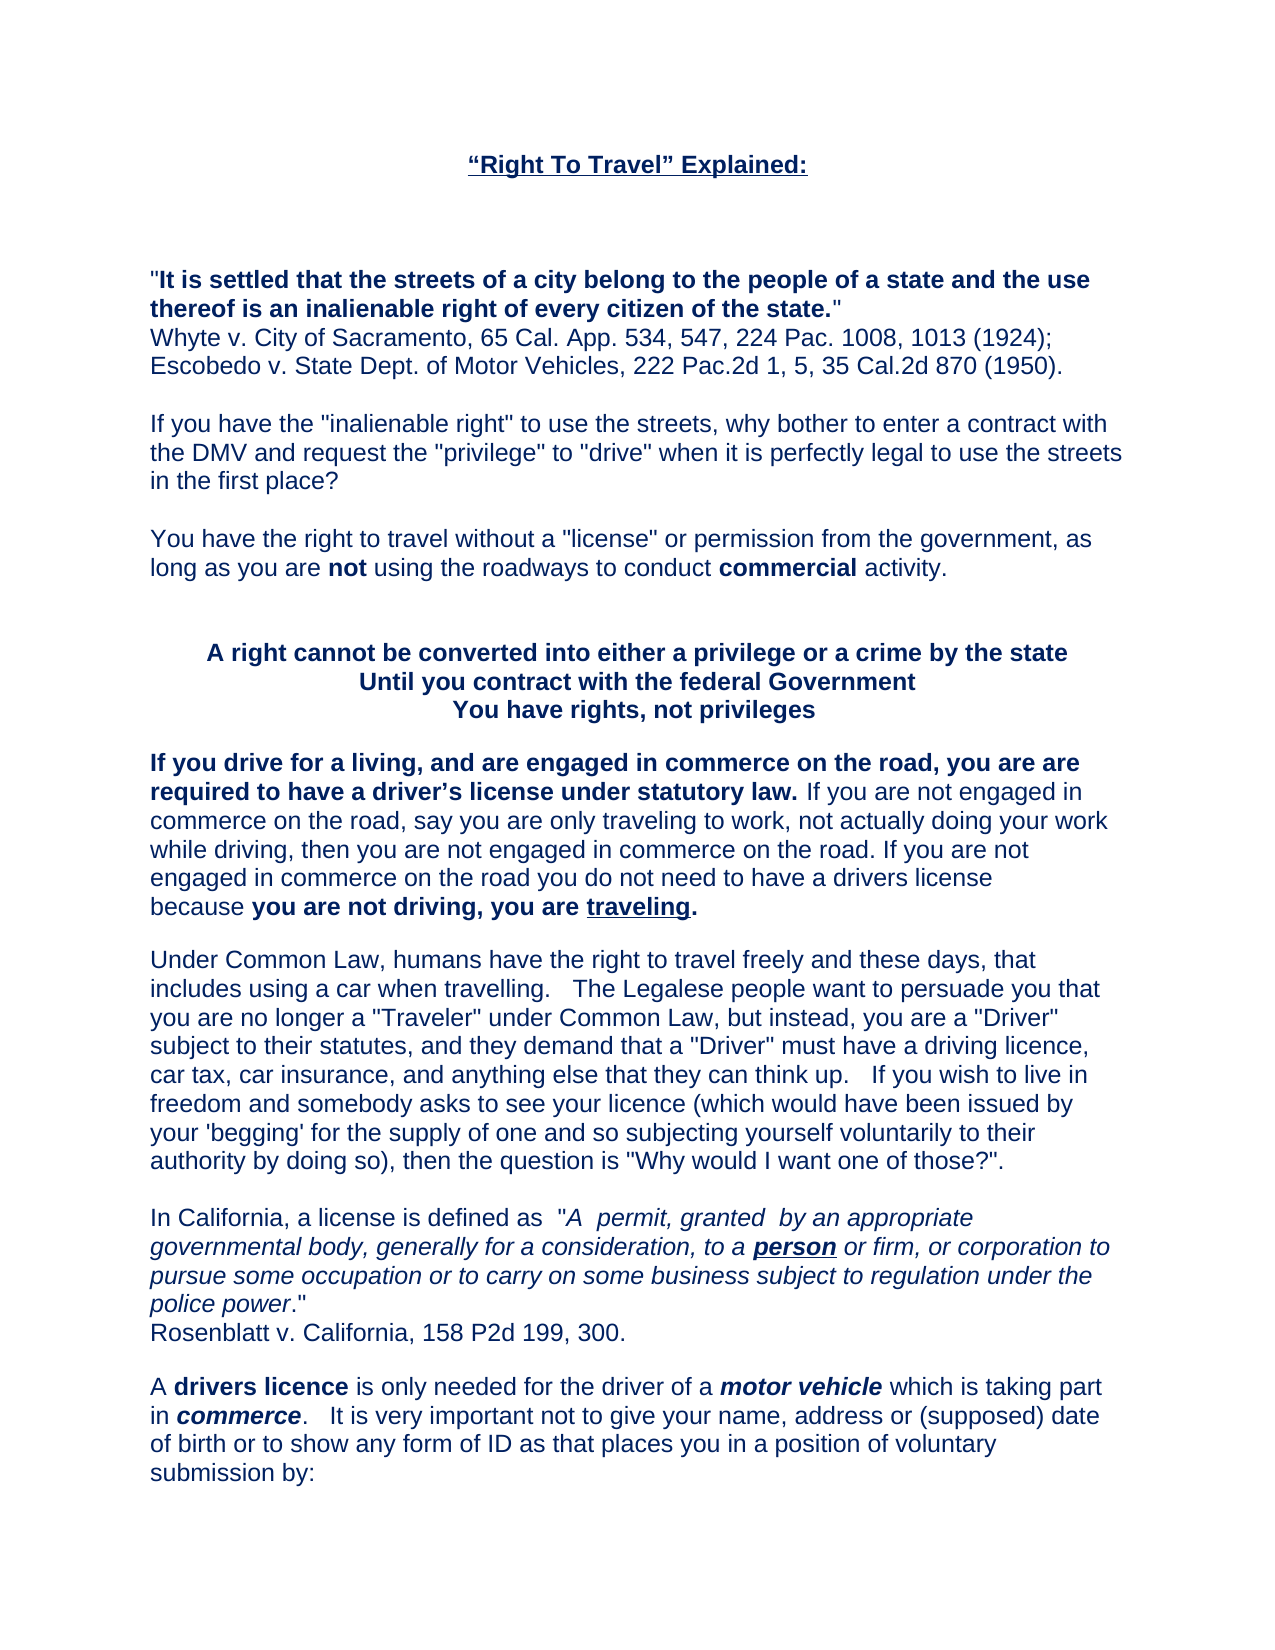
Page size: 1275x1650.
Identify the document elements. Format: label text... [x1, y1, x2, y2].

text “Right To Travel” Explained: [150, 150, 1125, 179]
text Rosenblatt v. California, 158 P2d 199, 300. [150, 1318, 1125, 1347]
text If you drive for a living, and are engaged in commerce on the road, you are are required to have a driver’s license under statutory law. If you are not engaged in commerce on the road, say you are only traveling to work, not actually doing your work while driving, then you are not engaged in commerce on the road. If you are not engaged in commerce on the road you do not need to have a drivers license because you are not driving, you are traveling. Under Common Law, humans have the right to travel freely and these days, that includes using a car when travelling. The Legalese people want to persuade you that you are no longer a "Traveler" under Common Law, but instead, you are a "Driver" subject to their statutes, and they demand that a "Driver" must have a driving licence, car tax, car insurance, and anything else that they can think up. If you wish to live in freedom and somebody asks to see your licence (which would have been issued by your 'begging' for the supply of one and so subjecting yourself voluntarily to their authority by doing so), then the question is "Why would I want one of those?". [150, 724, 1125, 1203]
text A right cannot be converted into either a privilege or a crime by the state Until you contract with the federal Government You have rights, not privileges [150, 638, 1125, 724]
text "It is settled that the streets of a city belong to the people of a state and the use thereof is an inalienable right of every citizen of the state." Whyte v. City of Sacramento, 65 Cal. App. 534, 547, 224 Pac. 1008, 1013 (1924); Escobedo v. State Dept. of Motor Vehicles, 222 Pac.2d 1, 5, 35 Cal.2d 870 (1950). If you have the "inalienable right" to use the streets, why bother to enter a contract with the DMV and request the "privilege" to "drive" when it is perfectly legal to use the streets in the first place? You have the right to travel without a "license" or permission from the government, as long as you are not using the roadways to conduct commercial activity. [150, 265, 1125, 638]
text In California, a license is defined as "A permit, granted by an appropriate governmental body, generally for a consideration, to a person or firm, or corporation to pursue some occupation or to carry on some business subject to regulation under the police power." [150, 1203, 1125, 1318]
text A drivers licence is only needed for the driver of a motor vehicle which is taking part in commerce. It is very important not to give your name, address or (supposed) date of birth or to show any form of ID as that places you in a position of voluntary submission by: [150, 1372, 1125, 1487]
